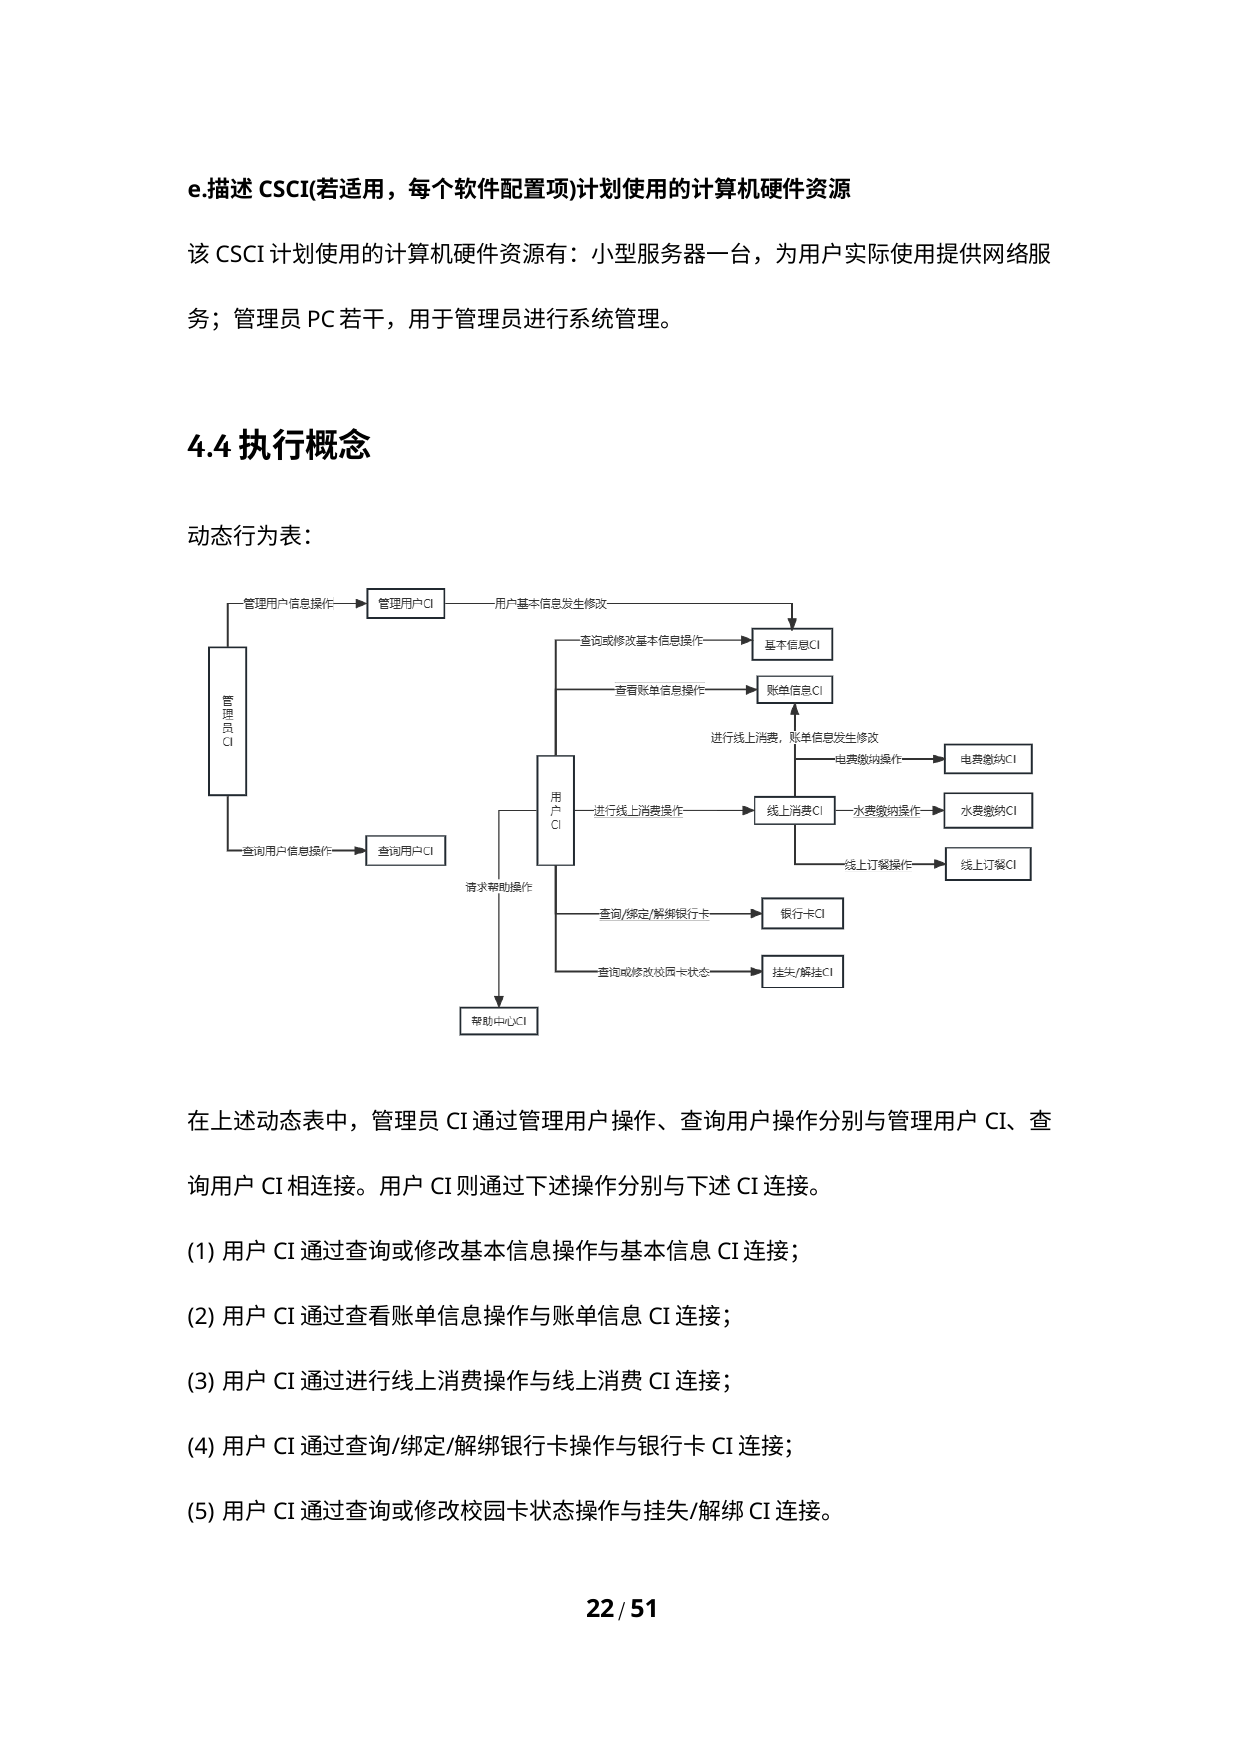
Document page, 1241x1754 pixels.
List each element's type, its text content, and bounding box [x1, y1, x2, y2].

list 用户CI通过查看账单信息操作与账单信息CI连接； [187, 1282, 1053, 1347]
text 该CSCI计划使用的计算机硬件资源有：小型服务器一台，为用户实际使用提供网络服务；管理员PC若干，用于管理员进行系统管理。 [187, 221, 1053, 351]
text 在上述动态表中，管理员CI通过管理用户操作、查询用户操作分别与管理用户CI、查询用户CI相连接。用户CI则通过下述操作分别与下述CI连接。 [187, 1087, 1053, 1217]
list 用户CI通过查询或修改基本信息操作与基本信息CI连接； [187, 1217, 1053, 1282]
picture [187, 567, 1053, 1055]
list 用户CI通过查询或修改校园卡状态操作与挂失/解绑CI连接。 [187, 1477, 1053, 1542]
list 用户CI通过查询/绑定/解绑银行卡操作与银行卡CI连接； [187, 1412, 1053, 1477]
text e.描述CSCI(若适用，每个软件配置项)计划使用的计算机硬件资源 [187, 156, 1053, 221]
list 用户CI通过进行线上消费操作与线上消费CI连接； [187, 1347, 1053, 1412]
text 动态行为表： [187, 502, 1053, 567]
subtitle 4.4执行概念 [187, 410, 1053, 475]
